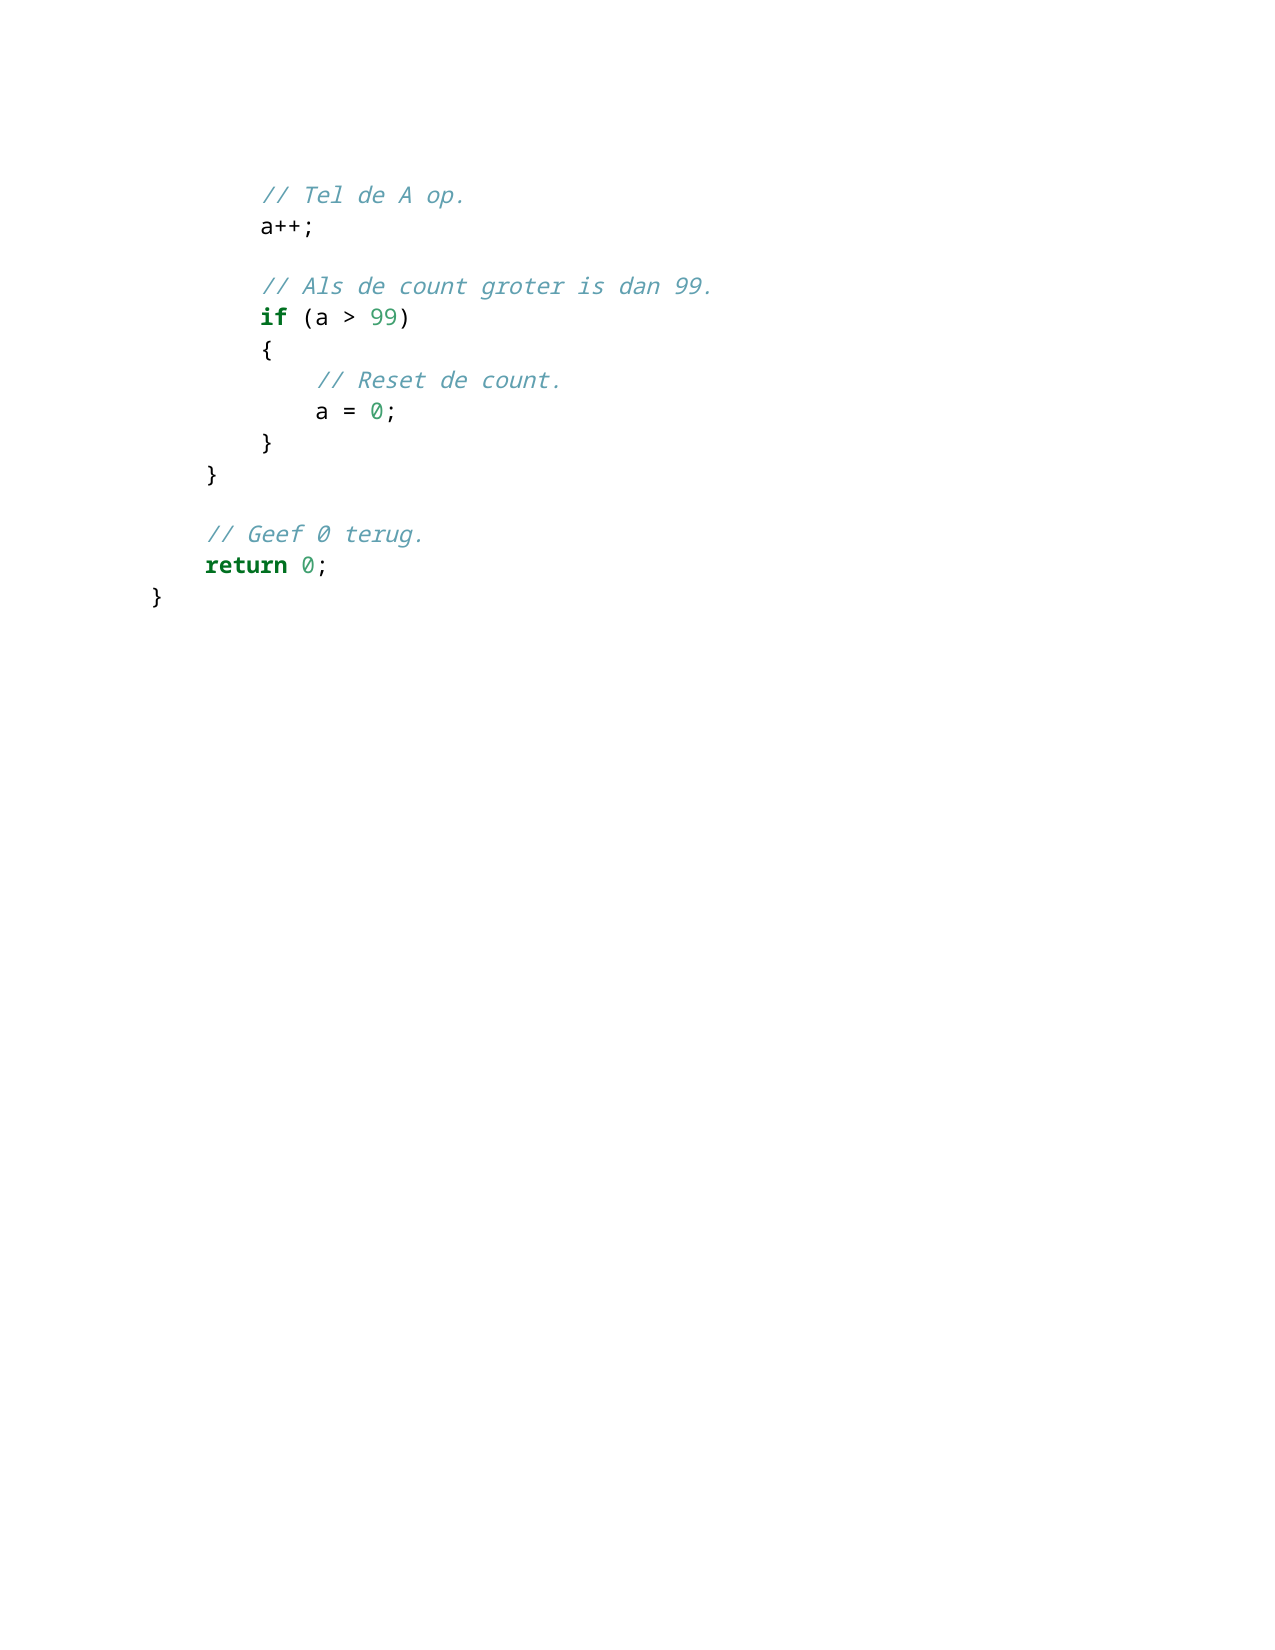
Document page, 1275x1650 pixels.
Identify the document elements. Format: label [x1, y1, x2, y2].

text [150, 150, 1125, 611]
